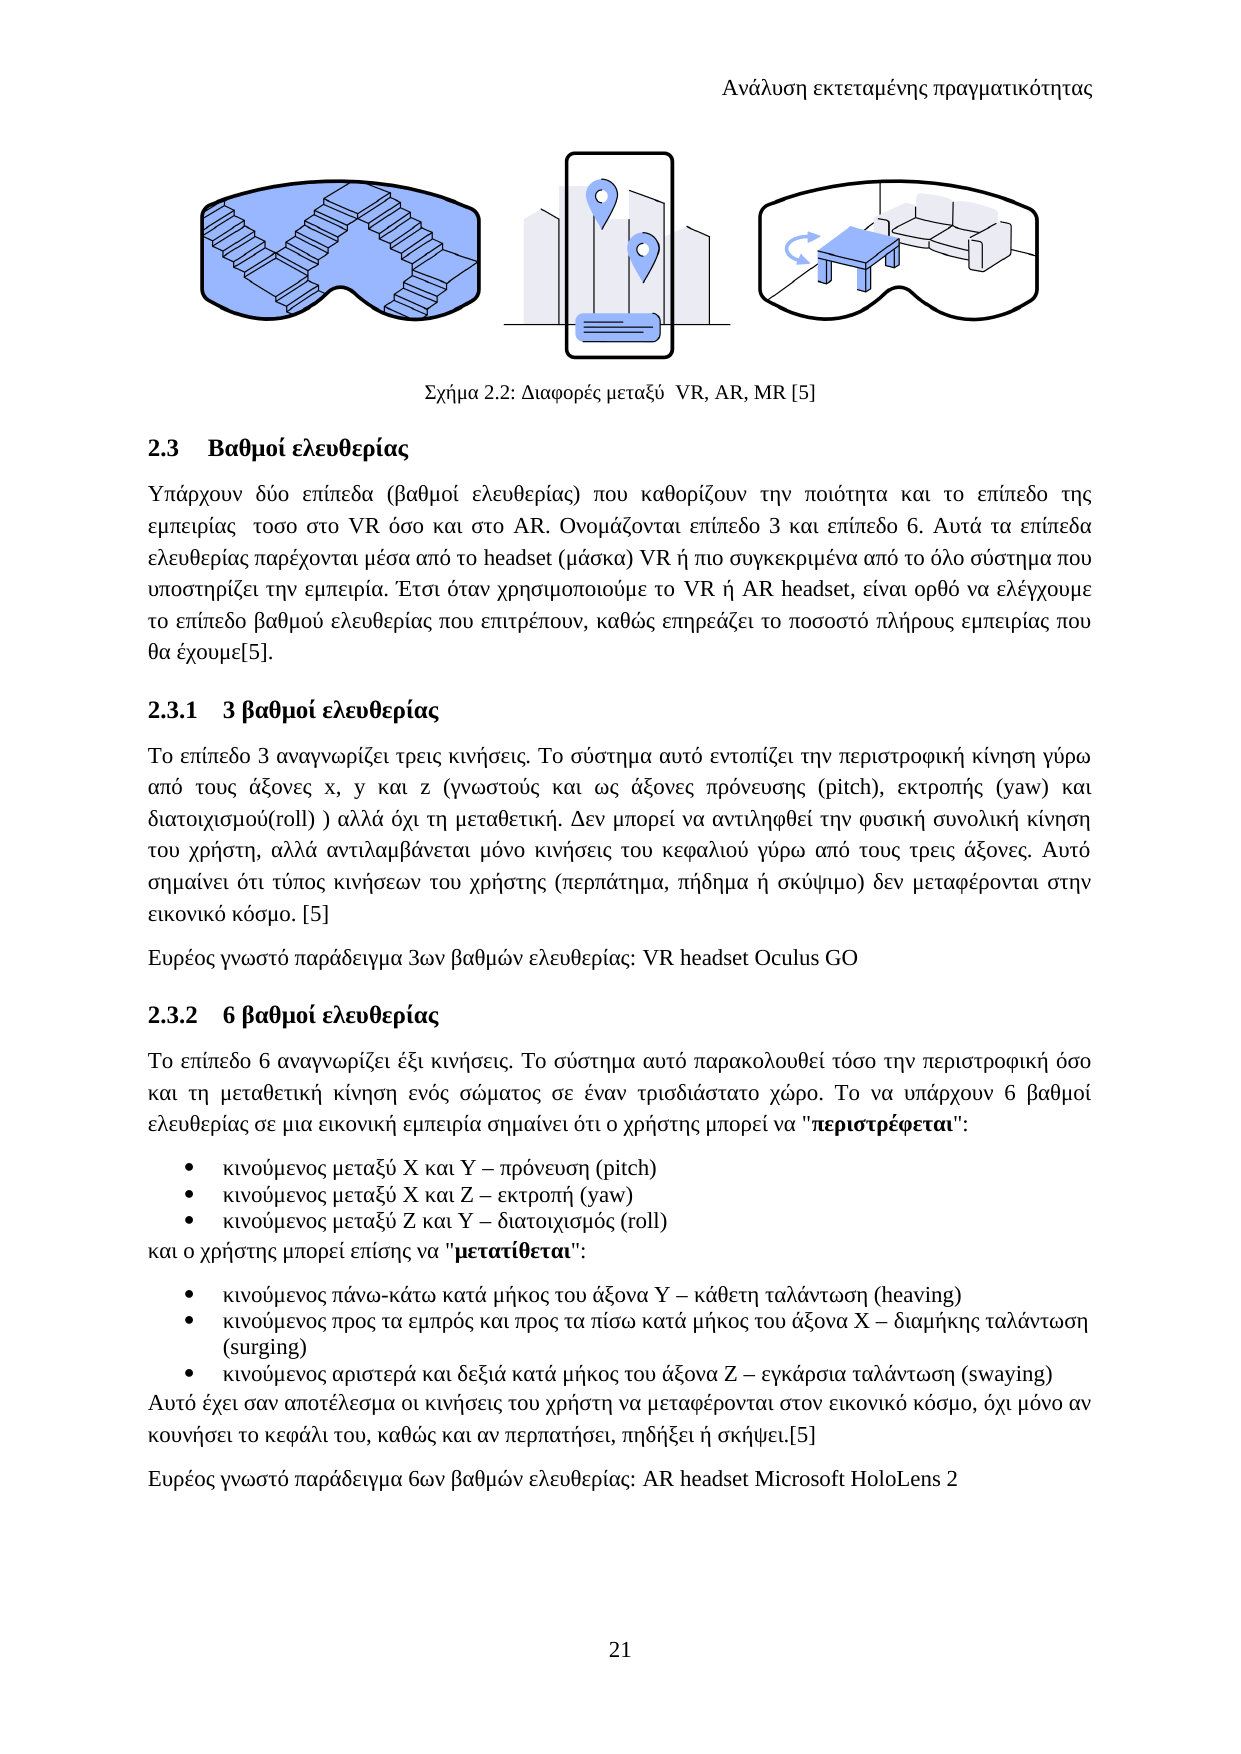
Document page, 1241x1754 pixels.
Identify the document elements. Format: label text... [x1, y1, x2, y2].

text Ευρέος γνωστό παράδειγμα 3ων βαθμών ελευθερίας: VR headset Oculus GO [148, 944, 1092, 970]
list κινούμενος αριστερά και δεξιά κατά μήκος του άξονα Z – εγκάρσια ταλάντωση (swaying) [185, 1360, 1092, 1386]
text και ο χρήστης μπορεί επίσης να "μετατίθεται": [148, 1237, 1092, 1263]
list κινούμενος πάνω-κάτω κατά μήκος του άξονα Υ – κάθετη ταλάντωση (heaving) [185, 1281, 1092, 1307]
text Ευρέος γνωστό παράδειγμα 6ων βαθμών ελευθερίας: AR headset Microsoft HoloLens 2 [148, 1465, 1092, 1491]
text Σχήμα 2.2: Διαφορές μεταξύ VR, AR, MR [5] [148, 380, 1092, 404]
picture [198, 147, 1042, 362]
subtitle 3 βαθμοί ελευθερίας [148, 695, 1092, 724]
text Υπάρχουν δύο επίπεδα (βαθμοί ελευθερίας) που καθορίζουν την ποιότητα και το επίπεδο της εμπειρίας τοσο στο VR όσο και στο AR. Ονομάζονται επίπεδο 3 και επίπεδο 6. Αυτά τα επίπεδα ελευθερίας παρέχονται μέσα από το headset (μάσκα) VR ή πιο συγκεκριμένα από το όλο σύστημα που υποστηρίζει την εμπειρία. Έτσι όταν χρησιμοποιούμε το VR ή AR headset, είναι ορθό να ελέγχουμε το επίπεδο βαθμού ελευθερίας που επιτρέπουν, καθώς επηρεάζει το ποσοστό πλήρους εμπειρίας που θα έχουμε[5]. [148, 481, 1092, 665]
text Αυτό έχει σαν αποτέλεσμα οι κινήσεις του χρήστη να μεταφέρονται στον εικονικό κόσμο, όχι μόνο αν κουνήσει το κεφάλι του, καθώς και αν περπατήσει, πηδήξει ή σκήψει.[5] [148, 1389, 1092, 1447]
text Το επίπεδο 6 αναγνωρίζει έξι κινήσεις. Το σύστημα αυτό παρακολουθεί τόσο την περιστροφική όσο και τη μεταθετική κίνηση ενός σώματος σε έναν τρισδιάστατο χώρο. Το να υπάρχουν 6 βαθμοί ελευθερίας σε μια εικονική εμπειρία σημαίνει ότι ο χρήστης μπορεί να "περιστρέφεται": [148, 1047, 1092, 1137]
subtitle 6 βαθμοί ελευθερίας [148, 1000, 1092, 1029]
list κινούμενος μεταξύ Χ και Ζ – εκτροπή (yaw) [185, 1181, 1092, 1207]
list κινούμενος μεταξύ Ζ και Υ – διατοιχισμός (roll) [185, 1207, 1092, 1233]
text Το επίπεδο 3 αναγνωρίζει τρεις κινήσεις. Το σύστημα αυτό εντοπίζει την περιστροφική κίνηση γύρω από τους άξονες x, y και z (γνωστούς και ως άξονες πρόνευσης (pitch), εκτροπής (yaw) και διατοιχισµού(roll) ) αλλά όχι τη μεταθετική. Δεν μπορεί να αντιληφθεί την φυσική συνολική κίνηση του χρήστη, αλλά αντιλαμβάνεται μόνο κινήσεις του κεφαλιού γύρω από τους τρεις άξονες. Αυτό σημαίνει ότι τύπος κινήσεων του χρήστης (περπάτημα, πήδημα ή σκύψιμο) δεν μεταφέρονται στην εικονικό κόσμο. [5] [148, 742, 1092, 926]
list κινούμενος προς τα εμπρός και προς τα πίσω κατά μήκος του άξονα Χ – διαμήκης ταλάντωση (surging) [185, 1307, 1092, 1360]
subtitle Βαθμοί ελευθερίας [148, 433, 1092, 462]
list κινούμενος μεταξύ Χ και Υ – πρόνευση (pitch) [185, 1154, 1092, 1181]
